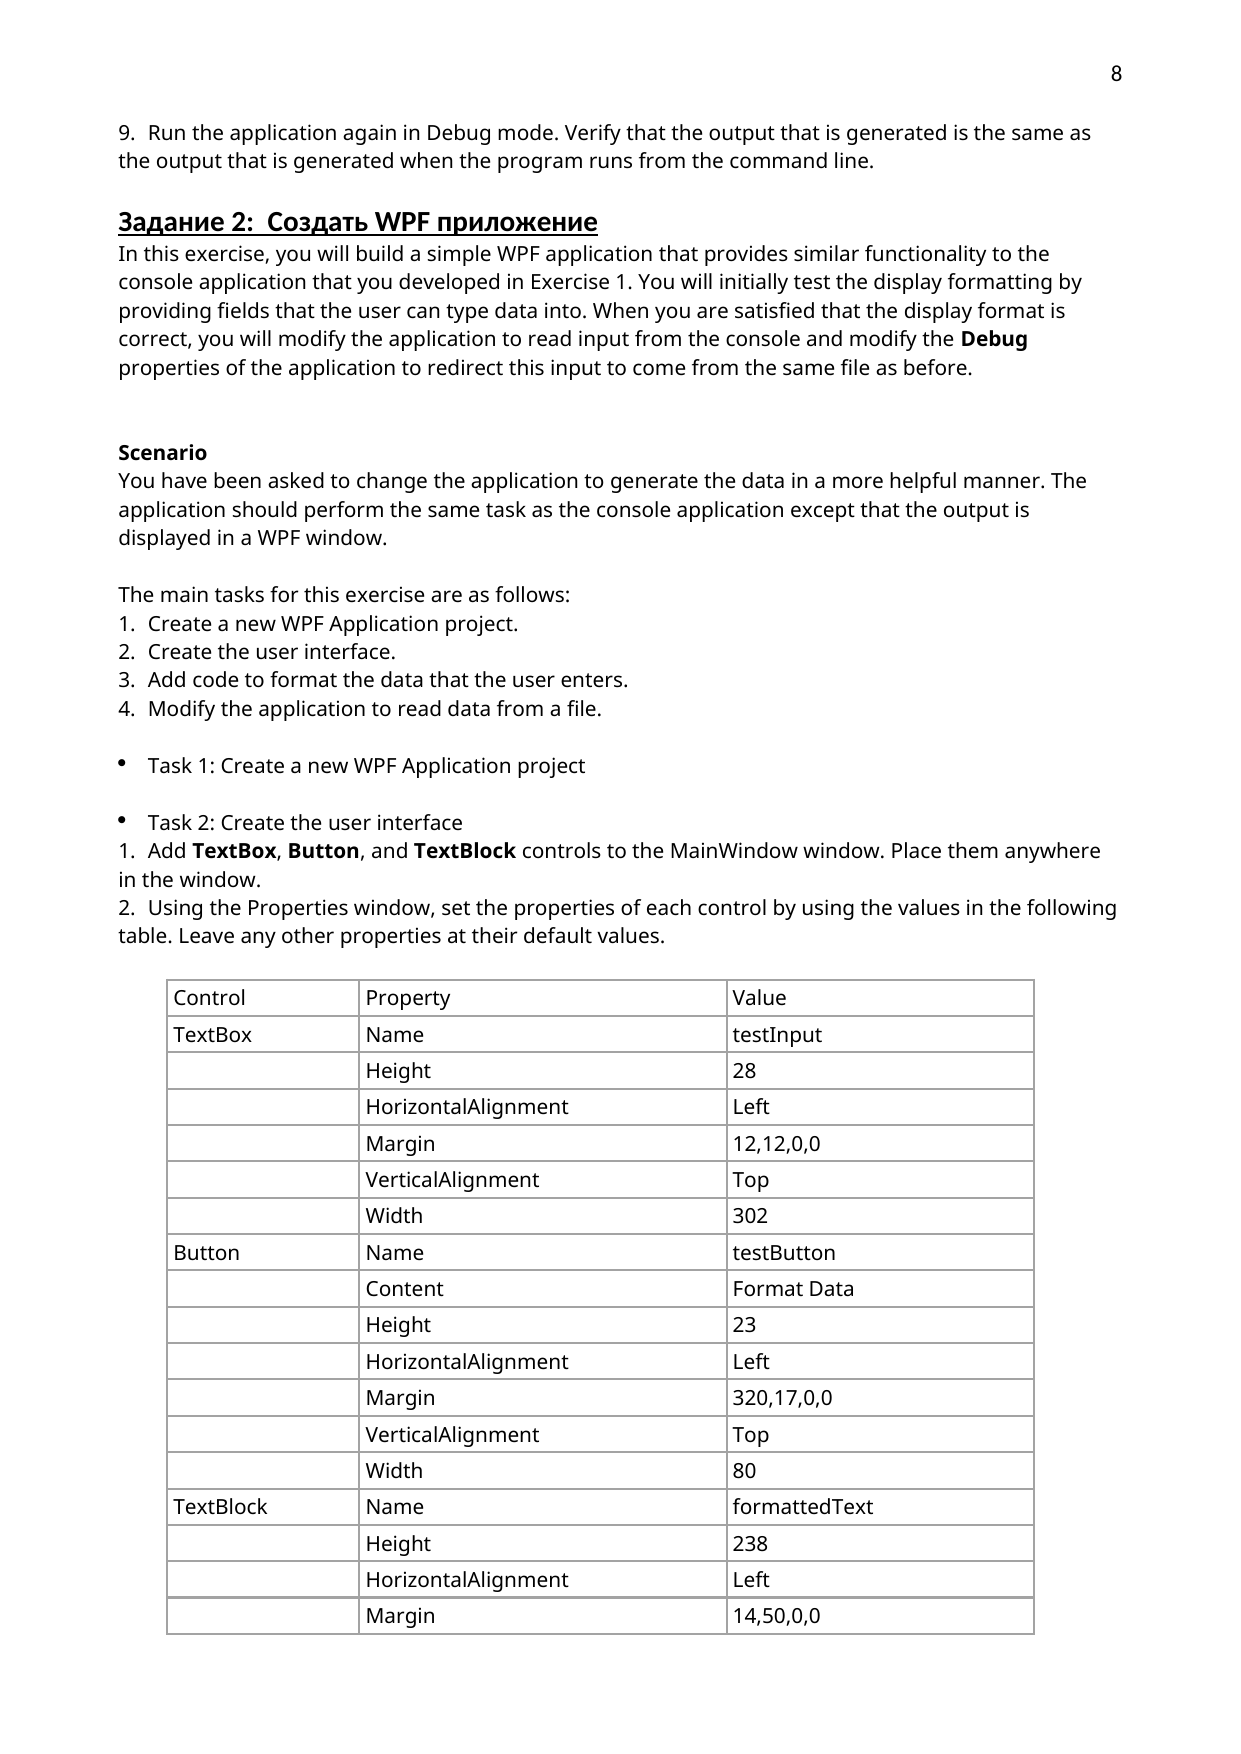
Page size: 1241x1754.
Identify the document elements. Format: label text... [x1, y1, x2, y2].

table_cell HorizontalAlignment [360, 1562, 726, 1596]
table_cell [168, 1090, 358, 1124]
table_cell Name [360, 1235, 726, 1269]
table_cell TextBlock [168, 1490, 358, 1524]
table_cell [168, 1308, 358, 1342]
table_cell [168, 1162, 358, 1197]
table_cell [168, 1562, 358, 1596]
table_cell [168, 1526, 358, 1560]
table_cell Height [360, 1053, 726, 1087]
table_cell [168, 1453, 358, 1487]
table_cell HorizontalAlignment [360, 1344, 726, 1378]
table_cell testButton [728, 1235, 1033, 1269]
table_cell [168, 1380, 358, 1415]
table_cell 23 [728, 1308, 1033, 1342]
table_cell Format Data [728, 1271, 1033, 1306]
list Modify the application to read data from a file. [118, 694, 1122, 722]
table_cell Left [728, 1090, 1033, 1124]
table_cell Left [728, 1344, 1033, 1378]
table_cell Content [360, 1271, 726, 1306]
table_cell 320,17,0,0 [728, 1380, 1033, 1415]
text The main tasks for this exercise are as follows: [118, 580, 1122, 609]
table_cell [168, 1126, 358, 1160]
table_cell Left [728, 1562, 1033, 1596]
table_cell [168, 1199, 358, 1233]
list Create a new WPF Application project. [118, 609, 1122, 637]
table_cell Width [360, 1199, 726, 1233]
list Task 1: Create a new WPF Application project [118, 751, 1122, 779]
table_header Control [168, 981, 358, 1015]
table_cell 14,50,0,0 [728, 1599, 1033, 1633]
list Add code to format the data that the user enters. [118, 666, 1122, 694]
list Task 2: Create the user interface [118, 808, 1122, 836]
table_cell [168, 1344, 358, 1378]
table_cell HorizontalAlignment [360, 1090, 726, 1124]
text In this exercise, you will build a simple WPF application that provides similar functionality to the console application that you developed in Exercise 1. You will initially test the display formatting by providing fields that the user can type data into. When you are satisfied that the display format is correct, you will modify the application to read input from the console and modify the Debug properties of the application to redirect this input to come from the same file as before. [118, 239, 1122, 381]
table_cell Width [360, 1453, 726, 1487]
text Задание 2: Создать WPF приложение [118, 203, 1122, 239]
table_cell 302 [728, 1199, 1033, 1233]
table_cell Margin [360, 1380, 726, 1415]
text You have been asked to change the application to generate the data in a more helpful manner. The application should perform the same task as the console application except that the output is displayed in a WPF window. [118, 467, 1122, 552]
table_cell formattedText [728, 1490, 1033, 1524]
table_cell Margin [360, 1599, 726, 1633]
table_cell Name [360, 1490, 726, 1524]
table_cell 28 [728, 1053, 1033, 1087]
table_header Property [360, 981, 726, 1015]
table_cell testInput [728, 1017, 1033, 1051]
table_cell Name [360, 1017, 726, 1051]
list Run the application again in Debug mode. Verify that the output that is generated is the same as the output that is generated when the program runs from the command line. [118, 118, 1122, 175]
list Using the Properties window, set the properties of each control by using the values in the following table. Leave any other properties at their default values. [118, 893, 1122, 950]
list Add TextBox, Button, and TextBlock controls to the MainWindow window. Place them anywhere in the window. [118, 836, 1122, 893]
table_cell [168, 1053, 358, 1087]
table_cell [168, 1271, 358, 1306]
table_cell Margin [360, 1126, 726, 1160]
table_cell 238 [728, 1526, 1033, 1560]
table_header Value [728, 981, 1033, 1015]
table_cell Top [728, 1162, 1033, 1197]
table_cell Height [360, 1308, 726, 1342]
table_cell Height [360, 1526, 726, 1560]
text Scenario [118, 410, 1122, 467]
table_cell 12,12,0,0 [728, 1126, 1033, 1160]
table_cell VerticalAlignment [360, 1162, 726, 1197]
table_cell Button [168, 1235, 358, 1269]
table_cell 80 [728, 1453, 1033, 1487]
list Create the user interface. [118, 637, 1122, 666]
table_cell [168, 1417, 358, 1451]
table_cell TextBox [168, 1017, 358, 1051]
table_cell [168, 1599, 358, 1633]
table_cell VerticalAlignment [360, 1417, 726, 1451]
table_cell Top [728, 1417, 1033, 1451]
